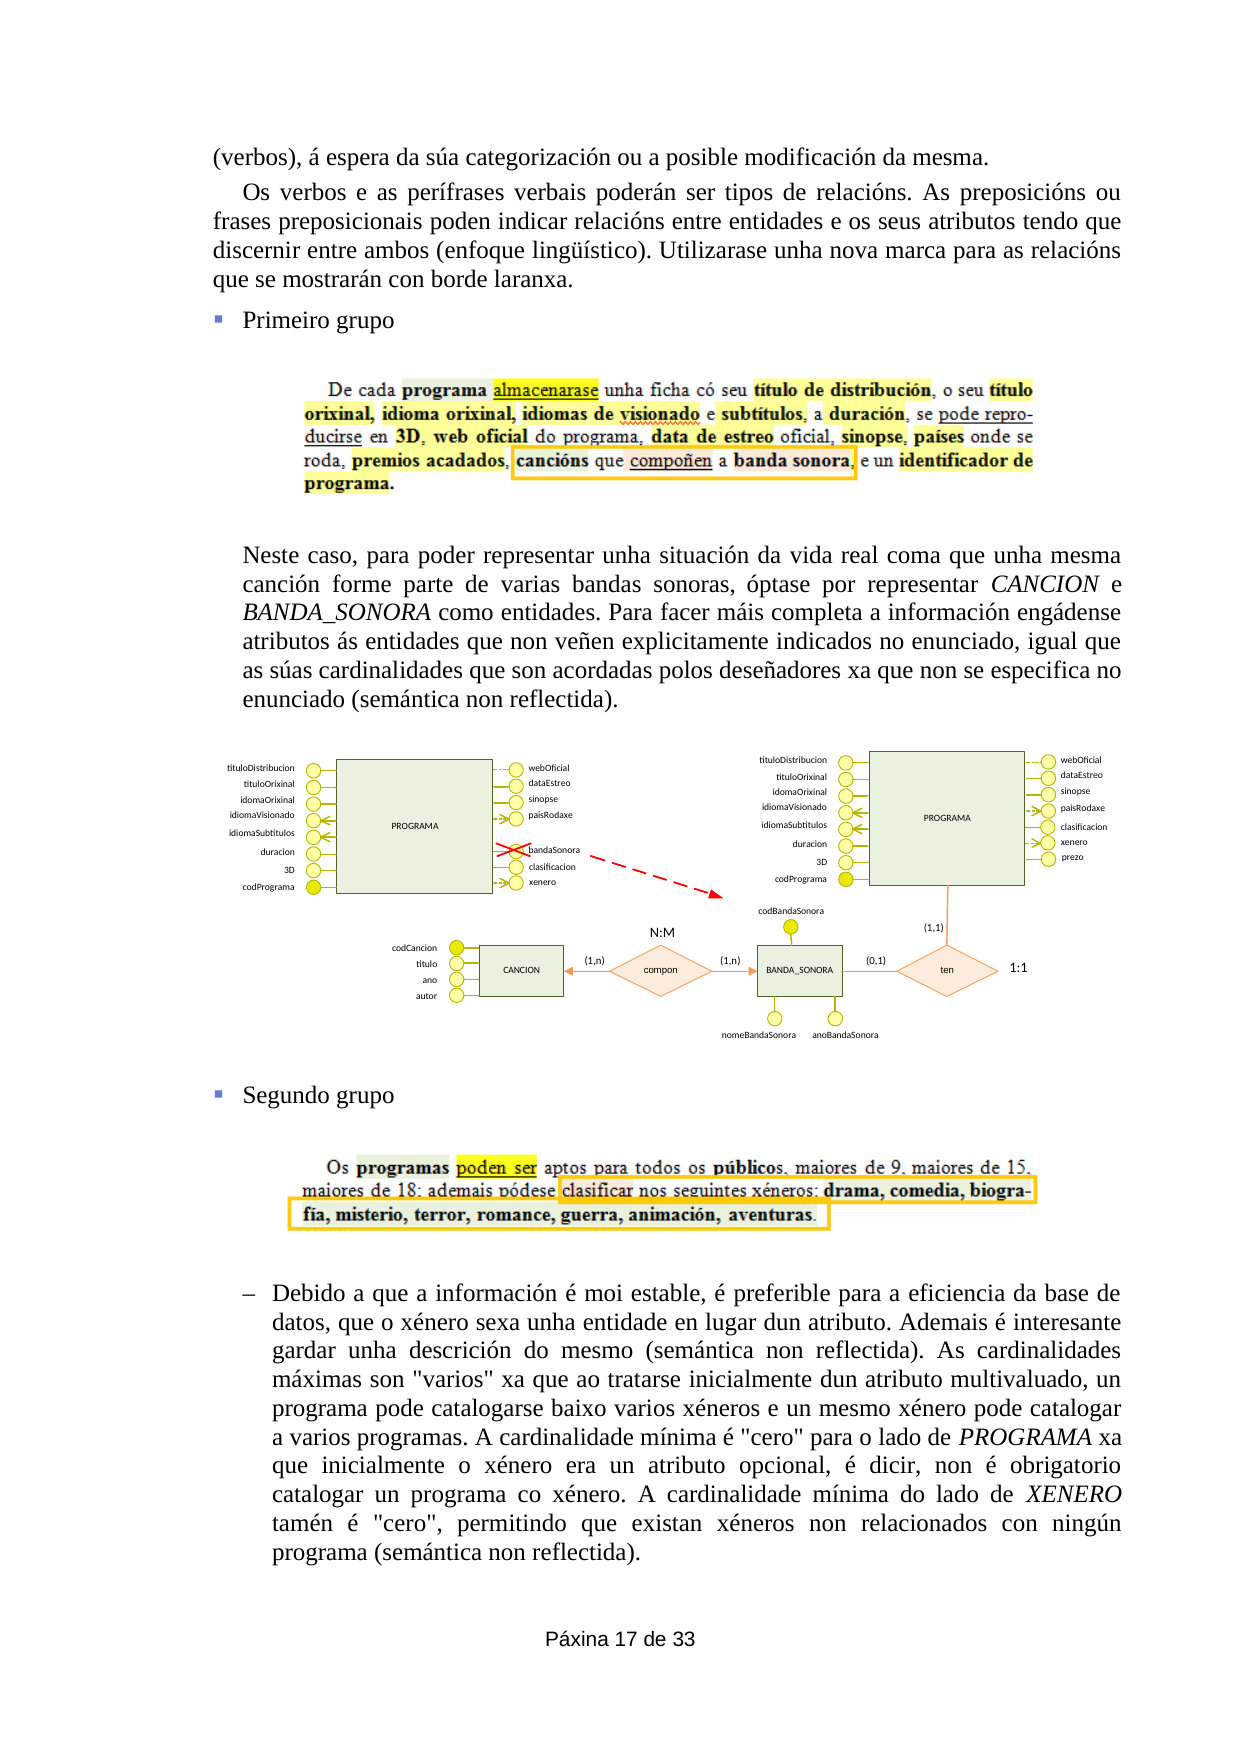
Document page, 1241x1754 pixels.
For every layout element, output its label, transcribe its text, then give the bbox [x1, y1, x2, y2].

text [213, 142, 1122, 171]
text Os verbos e as perífrases verbais poderán ser tipos de relacións. As preposicións ou frases preposicionais poden indicar relacións entre entidades e os seus atributos tendo que discernir entre ambos (enfoque lingüístico). Utilizarase unha nova marca para as relacións que se mostrarán con borde laranxa. [213, 177, 1122, 292]
text Segundo grupo [213, 1080, 1122, 1109]
picture [280, 1146, 1055, 1241]
picture [292, 371, 1043, 503]
text Debido a que a información é moi estable, é preferible para a eficiencia da base de datos, que o xénero sexa unha entidade en lugar dun atributo. Ademais é interesante gardar unha descrición do mesmo (semántica non reflectida). As cardinalidades máximas son "varios" xa que ao tratarse inicialmente dun atributo multivaluado, un programa pode catalogarse baixo varios xéneros e un mesmo xénero pode catalogar a varios programas. A cardinalidade mínima é "cero" para o lado de PROGRAMA xa que inicialmente o xénero era un atributo opcional, é dicir, non é obrigatorio catalogar un programa co xénero. A cardinalidade mínima do lado de XENERO tamén é "cero", permitindo que existan xéneros non relacionados con ningún programa (semántica non reflectida). [242, 1278, 1122, 1565]
text Primeiro grupo [213, 305, 1122, 334]
text Neste caso, para poder representar unha situación da vida real coma que unha mesma canción forme parte de varias bandas sonoras, óptase por representar CANCION e BANDA_SONORA como entidades. Para facer máis completa a información engádense atributos ás entidades que non veñen explicitamente indicados no enunciado, igual que as súas cardinalidades que son acordadas polos deseñadores xa que non se especifica no enunciado (semántica non reflectida). [242, 540, 1122, 712]
